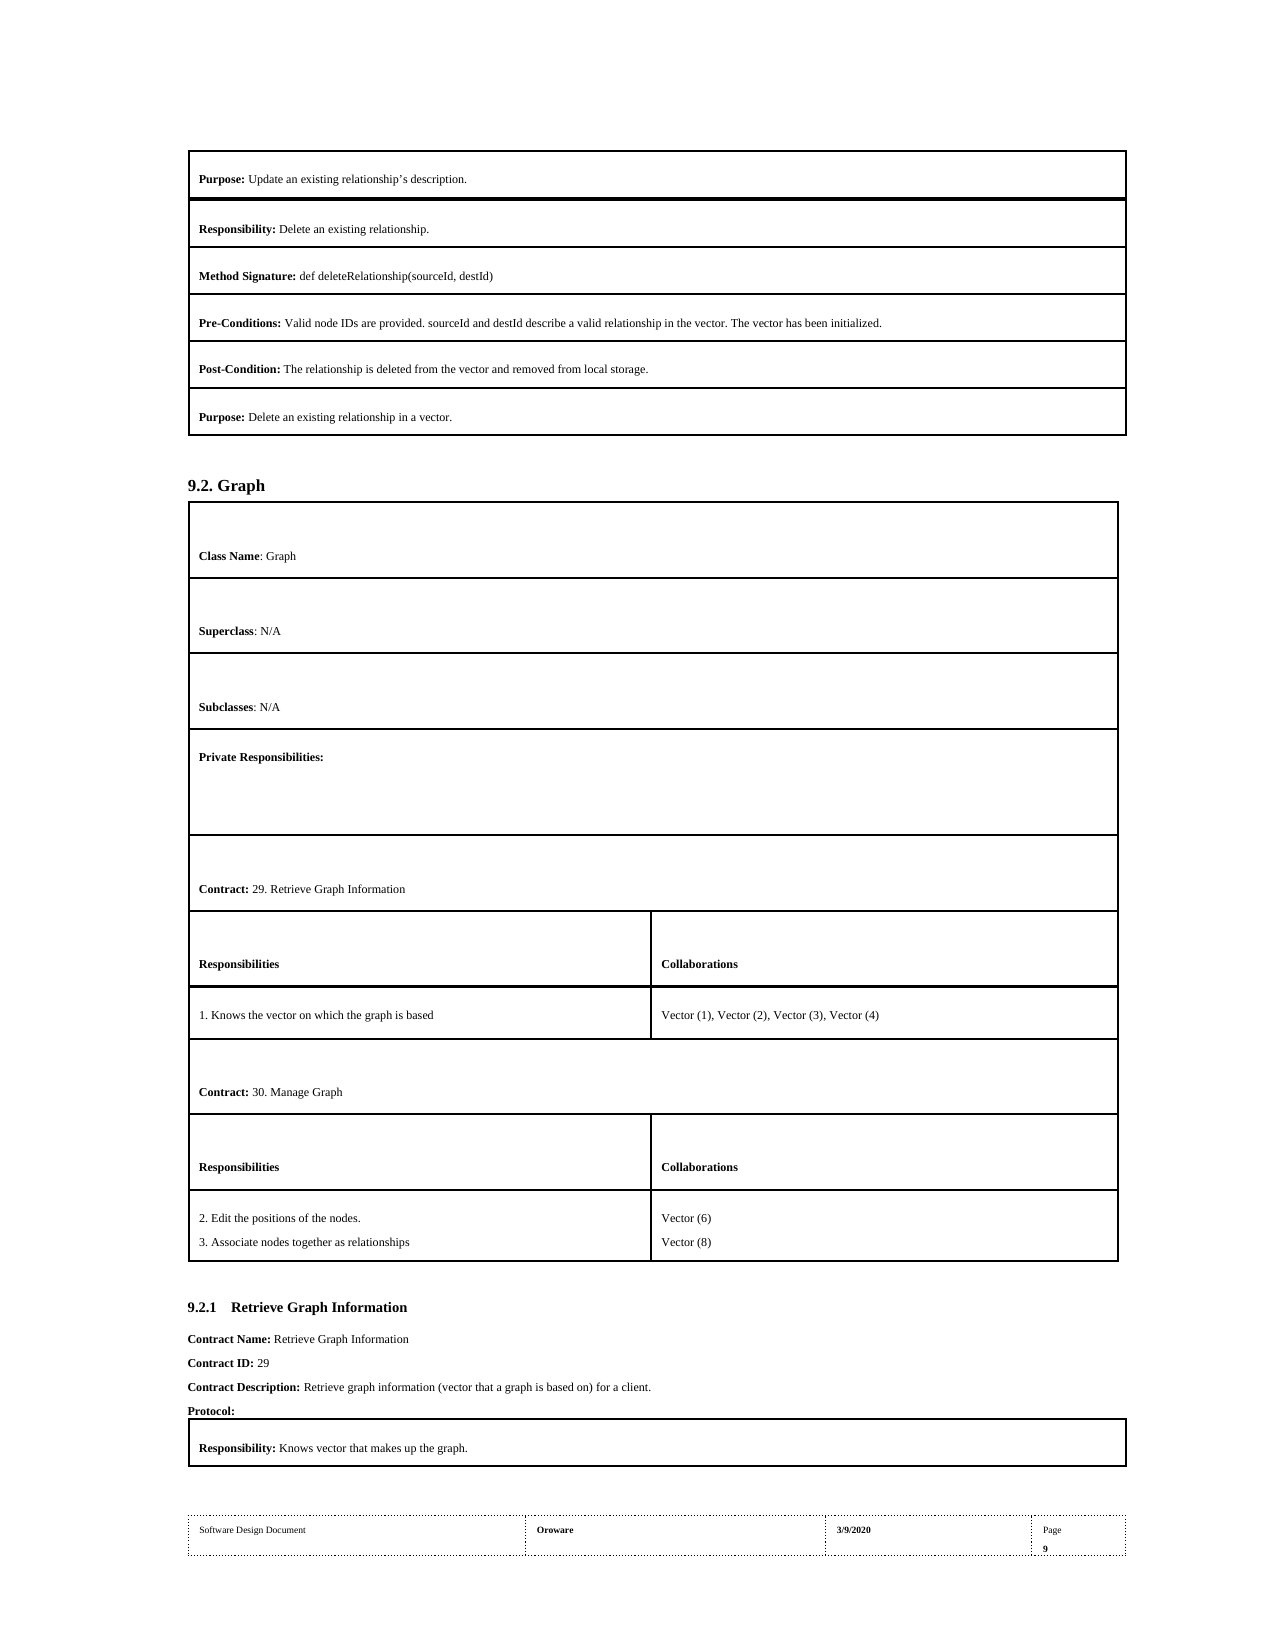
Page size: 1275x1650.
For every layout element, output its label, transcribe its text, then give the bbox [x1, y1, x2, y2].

table_cell Superclass: N/A [190, 579, 1117, 652]
table_cell Pre-Conditions: Valid node IDs are provided. sourceId and destId describe a valid relationship in the vector. The vector has been initialized. [190, 295, 1125, 340]
text Contract ID: 29 [187, 1346, 1125, 1370]
table_cell Collaborations [652, 1115, 1117, 1188]
text Protocol: [187, 1394, 1125, 1418]
table_cell 2. Edit the positions of the nodes. 3. Associate nodes together as relationships [190, 1191, 650, 1259]
table_cell Contract: 30. Manage Graph [190, 1040, 1117, 1113]
table_cell Collaborations [652, 912, 1117, 985]
table_cell 1. Knows the vector on which the graph is based [190, 988, 650, 1037]
table_cell Purpose: Delete an existing relationship in a vector. [190, 389, 1125, 434]
table_cell Purpose: Update an existing relationship’s description. [190, 152, 1125, 197]
table_cell Contract: 29. Retrieve Graph Information [190, 836, 1117, 910]
table_cell Vector (6) Vector (8) [652, 1191, 1117, 1259]
table_cell Vector (1), Vector (2), Vector (3), Vector (4) [652, 988, 1117, 1037]
table_cell Post-Condition: The relationship is deleted from the vector and removed from local storage. [190, 342, 1125, 387]
table_cell Responsibilities [190, 1115, 650, 1188]
table_cell Private Responsibilities: [190, 730, 1117, 834]
text Contract Description: Retrieve graph information (vector that a graph is based on) for a client. [187, 1370, 1125, 1394]
table_cell Method Signature: def deleteRelationship(sourceId, destId) [190, 248, 1125, 293]
table_cell Subclasses: N/A [190, 654, 1117, 728]
table_header Class Name: Graph [190, 503, 1117, 577]
table_header Responsibility: Delete an existing relationship. [190, 201, 1125, 246]
subtitle 9.2.1 Retrieve Graph Information [187, 1287, 1125, 1316]
subtitle 9.2. Graph [188, 461, 1125, 495]
text Contract Name: Retrieve Graph Information [187, 1322, 1125, 1346]
table_header Responsibility: Knows vector that makes up the graph. [190, 1420, 1125, 1465]
table_cell Responsibilities [190, 912, 650, 985]
